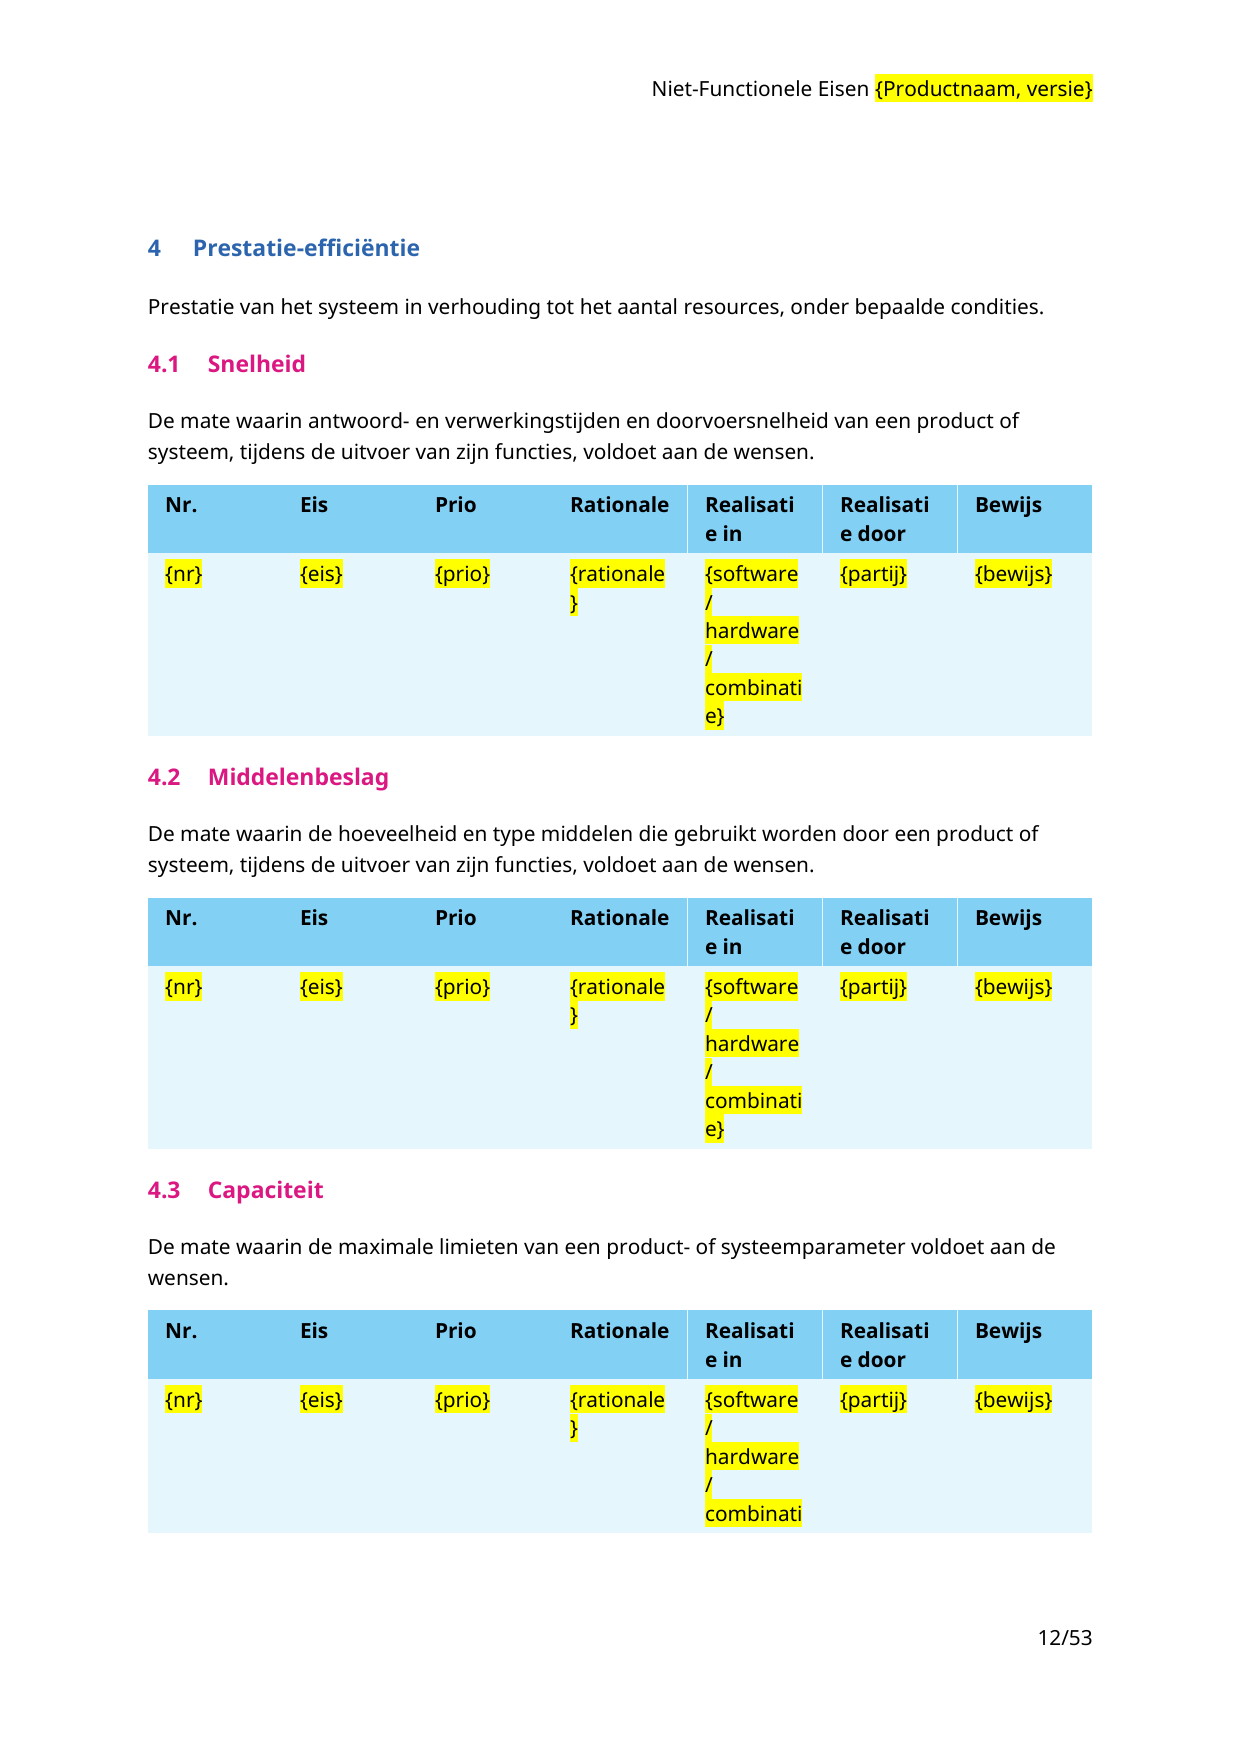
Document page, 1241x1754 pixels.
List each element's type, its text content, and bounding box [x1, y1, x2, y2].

subtitle Prestatie-efficiëntie [148, 232, 1092, 263]
table_cell {eis} [283, 966, 418, 1149]
table_header Eis [283, 485, 418, 553]
table_header Nr. [148, 898, 283, 966]
table_cell {partij} [823, 1379, 957, 1533]
text De mate waarin antwoord- en verwerkingstijden en doorvoersnelheid van een product of systeem, tijdens de uitvoer van zijn functies, voldoet aan de wensen. [148, 407, 1092, 466]
table_header Eis [283, 1310, 418, 1379]
table_header Realisatie door [823, 898, 957, 966]
table_header Rationale [553, 898, 687, 966]
table_header Bewijs [958, 485, 1092, 553]
table_cell {eis} [283, 553, 418, 736]
table_header Realisatie door [823, 1310, 957, 1379]
table_cell {partij} [823, 553, 957, 736]
table_cell {bewijs} [958, 966, 1092, 1149]
table_header Bewijs [958, 1310, 1092, 1379]
table_cell {prio} [418, 966, 553, 1149]
text De mate waarin de hoeveelheid en type middelen die gebruikt worden door een product of systeem, tijdens de uitvoer van zijn functies, voldoet aan de wensen. [148, 819, 1092, 878]
table_cell {nr} [148, 966, 283, 1149]
table_cell {bewijs} [958, 553, 1092, 736]
table_cell {software/hardware/combinatie} [688, 966, 822, 1149]
subtitle Capaciteit [148, 1174, 1092, 1205]
table_header Eis [283, 898, 418, 966]
table_cell {prio} [418, 553, 553, 736]
table_header Realisatie in [688, 1310, 822, 1379]
text Prestatie van het systeem in verhouding tot het aantal resources, onder bepaalde condities. [148, 292, 1092, 321]
table_header Rationale [553, 485, 687, 553]
table_cell {eis} [283, 1379, 418, 1533]
table_cell {rationale} [553, 1379, 687, 1533]
table_header Prio [418, 1310, 553, 1379]
table_header Bewijs [958, 898, 1092, 966]
table_cell {bewijs} [958, 1379, 1092, 1533]
table_cell {software/hardware/combinatie} [688, 1379, 822, 1533]
table_header Prio [418, 485, 553, 553]
table_header Prio [418, 898, 553, 966]
table_cell {nr} [148, 1379, 283, 1533]
text De mate waarin de maximale limieten van een product- of systeemparameter voldoet aan de wensen. [148, 1232, 1092, 1291]
table_cell {rationale} [553, 553, 687, 736]
table_header Nr. [148, 1310, 283, 1379]
table_cell {nr} [148, 553, 283, 736]
table_header Realisatie in [688, 898, 822, 966]
subtitle Snelheid [148, 348, 1092, 379]
table_header Nr. [148, 485, 283, 553]
subtitle Middelenbeslag [148, 761, 1092, 792]
table_header Rationale [553, 1310, 687, 1379]
table_header Realisatie in [688, 485, 822, 553]
table_cell {prio} [418, 1379, 553, 1533]
table_cell {software/hardware/combinatie} [688, 553, 822, 736]
table_cell {rationale} [553, 966, 687, 1149]
table_cell {partij} [823, 966, 957, 1149]
table_header Realisatie door [823, 485, 957, 553]
